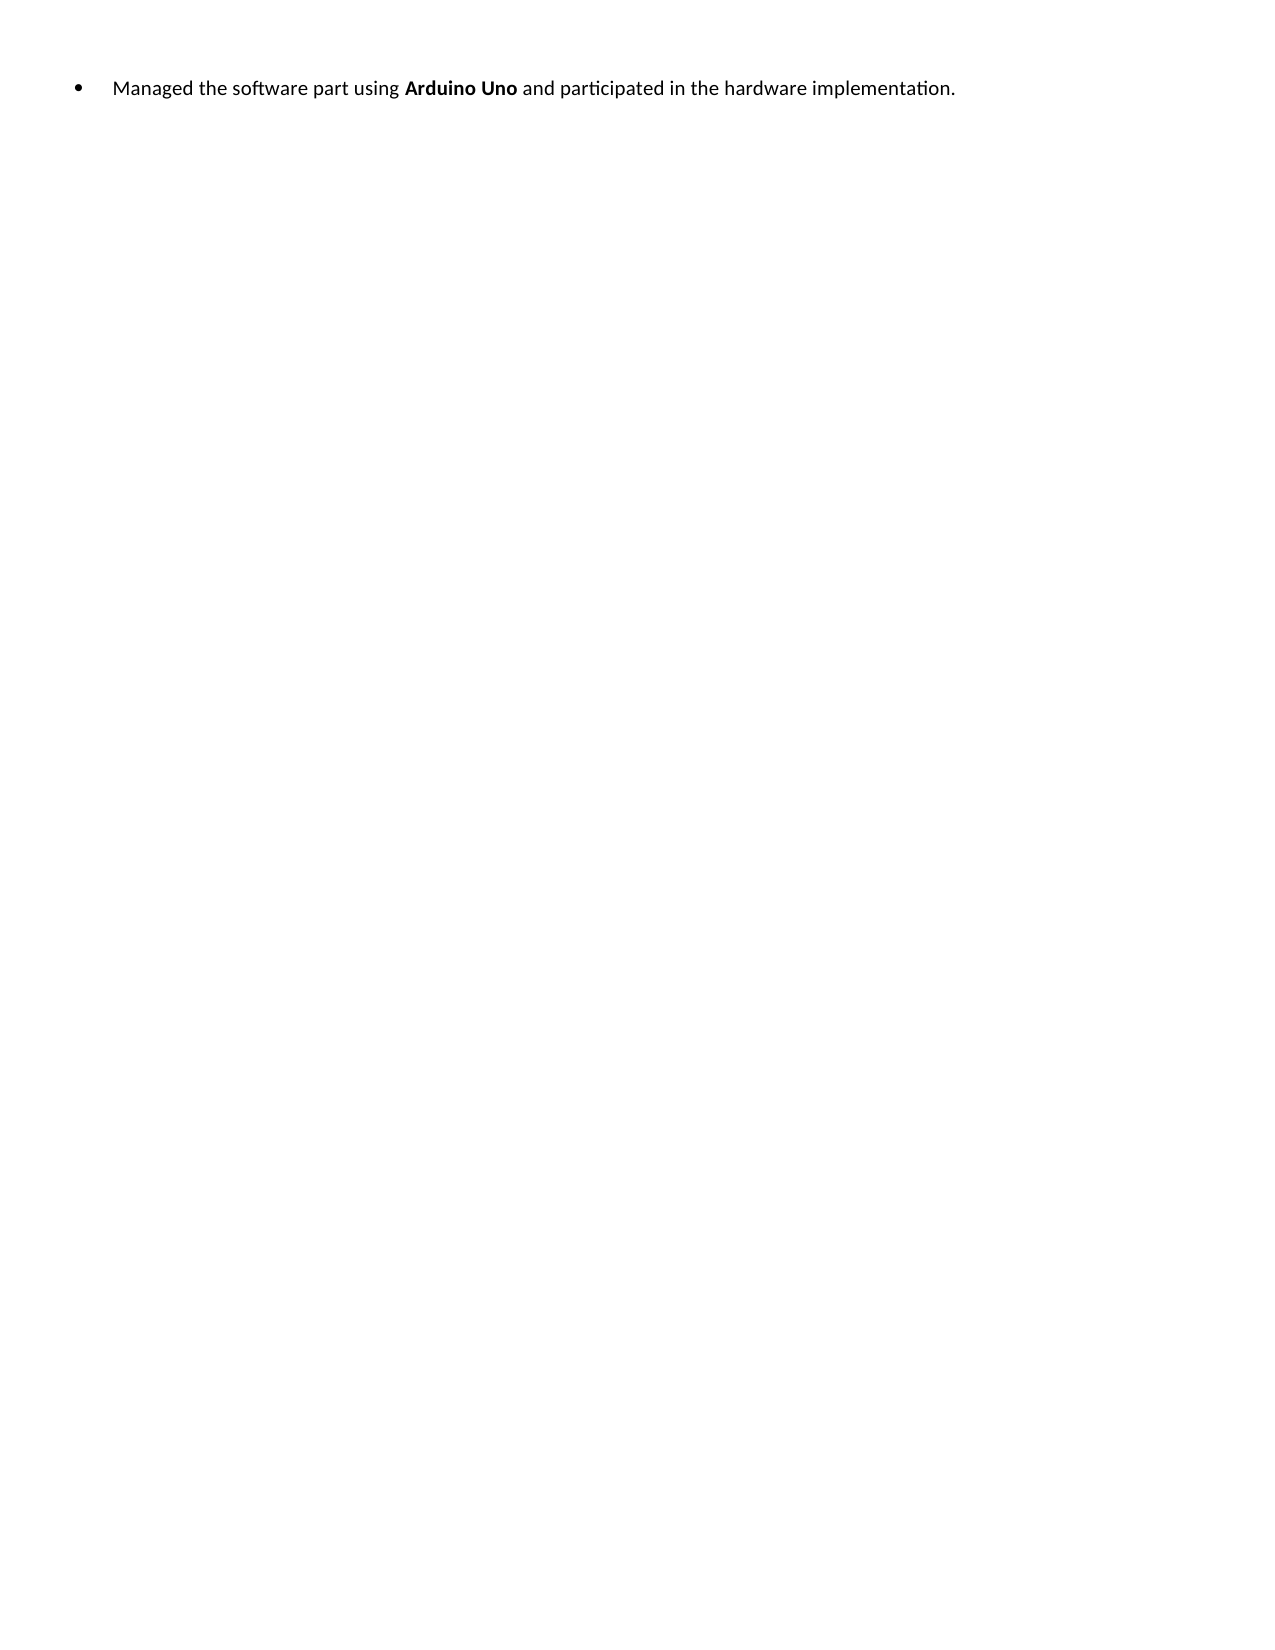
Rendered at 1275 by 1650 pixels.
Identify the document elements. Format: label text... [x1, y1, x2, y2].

list Managed the software part using Arduino Uno and participated in the hardware implementation. [75, 75, 1200, 100]
